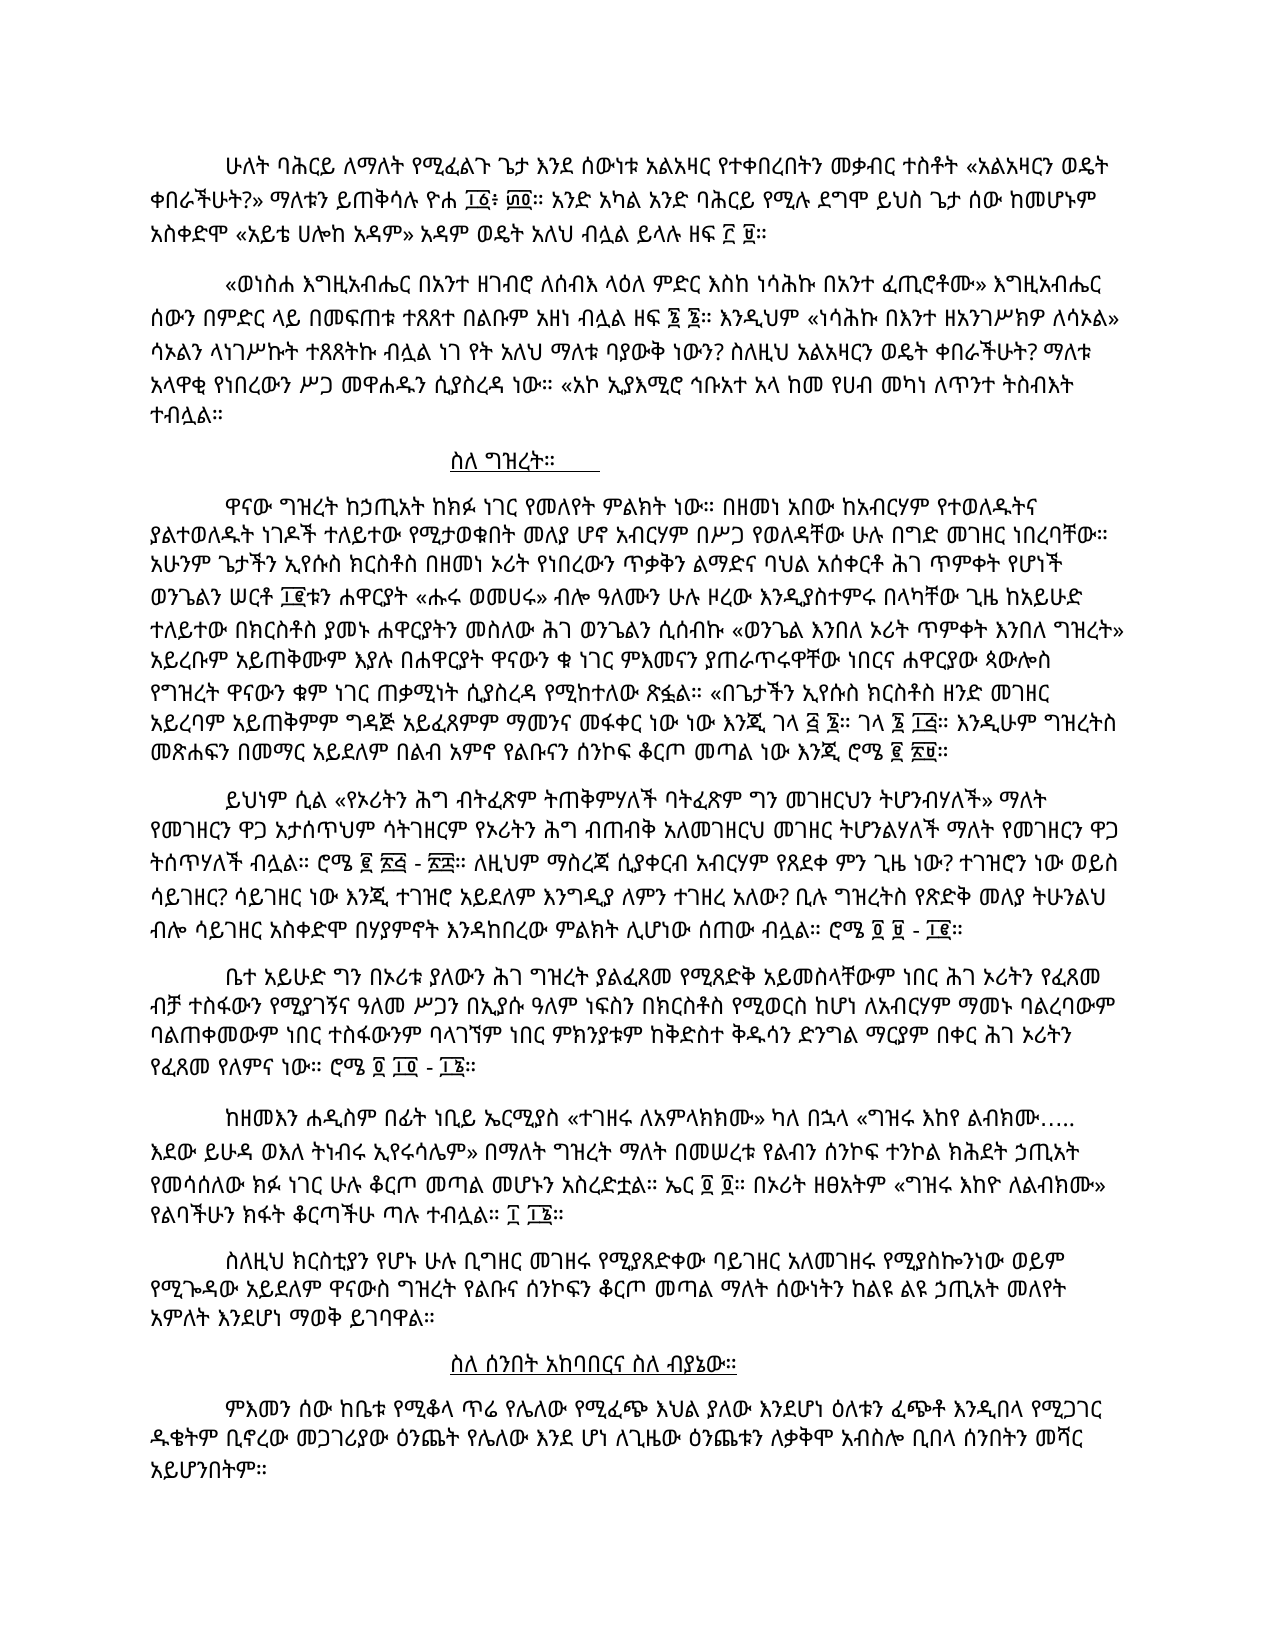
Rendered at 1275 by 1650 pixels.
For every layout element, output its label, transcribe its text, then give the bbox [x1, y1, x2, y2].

text ስለ ግዝረት። [150, 448, 1125, 474]
text ዋናው ግዝረት ከኃጢአት ከክፉ ነገር የመለየት ምልክት ነው። በዘመነ አበው ከአብርሃም የተወለዱትና ያልተወለዱት ነገዶች ተለይተው የሚታወቁበት መለያ ሆኖ አብርሃም በሥጋ የወለዳቸው ሁሉ በግድ መገዘር ነበረባቸው። አሁንም ጌታችን ኢየሱስ ክርስቶስ በዘመነ ኦሪት የነበረውን ጥቃቅን ልማድና ባህል አሰቀርቶ ሕገ ጥምቀት የሆነች ወንጌልን ሠርቶ ፲፪ቱን ሐዋርያት «ሑሩ ወመሀሩ» ብሎ ዓለሙን ሁሉ ዞረው እንዲያስተምሩ በላካቸው ጊዜ ከአይሁድ ተለይተው በክርስቶስ ያመኑ ሐዋርያትን መስለው ሕገ ወንጌልን ሲሰብኩ «ወንጌል እንበለ ኦሪት ጥምቀት እንበለ ግዝረት» አይረቡም አይጠቅሙም እያሉ በሐዋርያት ዋናውን ቁ ነገር ምእመናን ያጠራጥሩዋቸው ነበርና ሐዋርያው ጳውሎስ የግዝረት ዋናውን ቁም ነገር ጠቃሚነት ሲያስረዳ የሚከተለው ጽፏል። «በጌታችን ኢየሱስ ክርስቶስ ዘንድ መገዘር አይረባም አይጠቅምም ግዳጅ አይፈጸምም ማመንና መፋቀር ነው ነው እንጂ ገላ ፭ ፮። ገላ ፮ ፲፭። እንዲሁም ግዝረትስ መጽሐፍን በመማር አይደለም በልብ አምኖ የልቡናን ሰንኮፍ ቆርጦ መጣል ነው እንጂ ሮሜ ፪ ፳፱። [150, 494, 1125, 765]
text ሁለት ባሕርይ ለማለት የሚፈልጉ ጌታ እንደ ሰውነቱ አልአዛር የተቀበረበትን መቃብር ተስቶት «አልአዛርን ወዴት ቀበራችሁት?» ማለቱን ይጠቅሳሉ ዮሐ ፲፩፥ ፴፬። አንድ አካል አንድ ባሕርይ የሚሉ ደግሞ ይህስ ጌታ ሰው ከመሆኑም አስቀድሞ «አይቴ ሀሎከ አዳም» አዳም ወዴት አለህ ብሏል ይላሉ ዘፍ ፫ ፱። [150, 150, 1125, 249]
text «ወነስሐ እግዚአብሔር በአንተ ዘገብሮ ለሰብእ ላዕለ ምድር እስከ ነሳሕኩ በአንተ ፈጢሮቶሙ» እግዚአብሔር ሰውን በምድር ላይ በመፍጠቱ ተጸጸተ በልቡም አዘነ ብሏል ዘፍ ፮ ፮። እንዲህም «ነሳሕኩ በእንተ ዘአንገሥክዎ ለሳኦል» ሳኦልን ላነገሥኩት ተጸጸትኩ ብሏል ነገ የት አለህ ማለቱ ባያውቅ ነውን? ስለዚህ አልአዛርን ወዴት ቀበራችሁት? ማለቱ አላዋቂ የነበረውን ሥጋ መዋሐዱን ሲያስረዳ ነው። «አኮ ኢያእሚሮ ኅቡአተ አላ ከመ የሀብ መካነ ለጥንተ ትስብእት ተብሏል። [150, 268, 1125, 429]
text ከዘመእን ሐዲስም በፊት ነቢይ ኤርሚያስ «ተገዘሩ ለአምላክክሙ» ካለ በኋላ «ግዝሩ እከየ ልብክሙ….. እደው ይሁዳ ወእለ ትነብሩ ኢየሩሳሌም» በማለት ግዝረት ማለት በመሠረቱ የልብን ሰንኮፍ ተንኮል ክሕደት ኃጢአት የመሳሰለው ክፉ ነገር ሁሉ ቆርጦ መጣል መሆኑን አስረድቷል። ኤር ፬ ፬። በኦሪት ዘፀአትም «ግዝሩ እከዮ ለልብክሙ» የልባችሁን ክፋት ቆርጣችሁ ጣሉ ተብሏል። ፲ ፲፮። [150, 1102, 1125, 1229]
text ስለዚህ ክርስቲያን የሆኑ ሁሉ ቢግዘር መገዘሩ የሚያጸድቀው ባይገዘር አለመገዘሩ የሚያስኰንነው ወይም የሚጐዳው አይደለም ዋናውስ ግዝረት የልቡና ሰንኮፍን ቆርጦ መጣል ማለት ሰውነትን ከልዩ ልዩ ኃጢአት መለየት አምለት እንደሆነ ማወቅ ይገባዋል። [150, 1248, 1125, 1332]
text ይህነም ሲል «የኦሪትን ሕግ ብትፈጽም ትጠቅምሃለች ባትፈጽም ግን መገዘርህን ትሆንብሃለች» ማለት የመገዘርን ዋጋ አታሰጥህም ሳትገዘርም የኦሪትን ሕግ ብጠብቅ አለመገዘርህ መገዘር ትሆንልሃለች ማለት የመገዘርን ዋጋ ትሰጥሃለች ብሏል። ሮሜ ፪ ፳፭ - ፳፰። ለዚህም ማስረጃ ሲያቀርብ አብርሃም የጸደቀ ምን ጊዜ ነው? ተገዝሮን ነው ወይስ ሳይገዘር? ሳይገዘር ነው እንጂ ተገዝሮ አይደለም እንግዲያ ለምን ተገዘረ አለው? ቢሉ ግዝረትስ የጽድቅ መለያ ትሁንልህ ብሎ ሳይገዘር አስቀድሞ በሃያምኖት እንዳከበረው ምልክት ሊሆነው ሰጠው ብሏል። ሮሜ ፬ ፱ - ፲፪። [150, 784, 1125, 945]
text ምእመን ሰው ከቤቱ የሚቆላ ጥሬ የሌለው የሚፈጭ እህል ያለው እንደሆነ ዕለቱን ፈጭቶ እንዲበላ የሚጋገር ዱቄትም ቢኖረው መጋገሪያው ዕንጨት የሌለው እንደ ሆነ ለጊዜው ዕንጨቱን ለቃቅሞ አብስሎ ቢበላ ሰንበትን መሻር አይሆንበትም። [150, 1397, 1125, 1485]
text ስለ ሰንበት አከባበርና ስለ ብያኔው። [150, 1351, 1125, 1377]
text ቤተ አይሁድ ግን በኦሪቱ ያለውን ሕገ ግዝረት ያልፈጸመ የሚጸድቅ አይመስላቸውም ነበር ሕገ ኦሪትን የፈጸመ ብቻ ተስፋውን የሚያገኝና ዓለመ ሥጋን በኢያሱ ዓለም ነፍስን በክርስቶስ የሚወርስ ከሆነ ለአብርሃም ማመኑ ባልረባውም ባልጠቀመውም ነበር ተስፋውንም ባላገኘም ነበር ምክንያቱም ከቅድስተ ቅዱሳን ድንግል ማርያም በቀር ሕገ ኦሪትን የፈጸመ የለምና ነው። ሮሜ ፬ ፲፬ - ፲፮። [150, 964, 1125, 1082]
